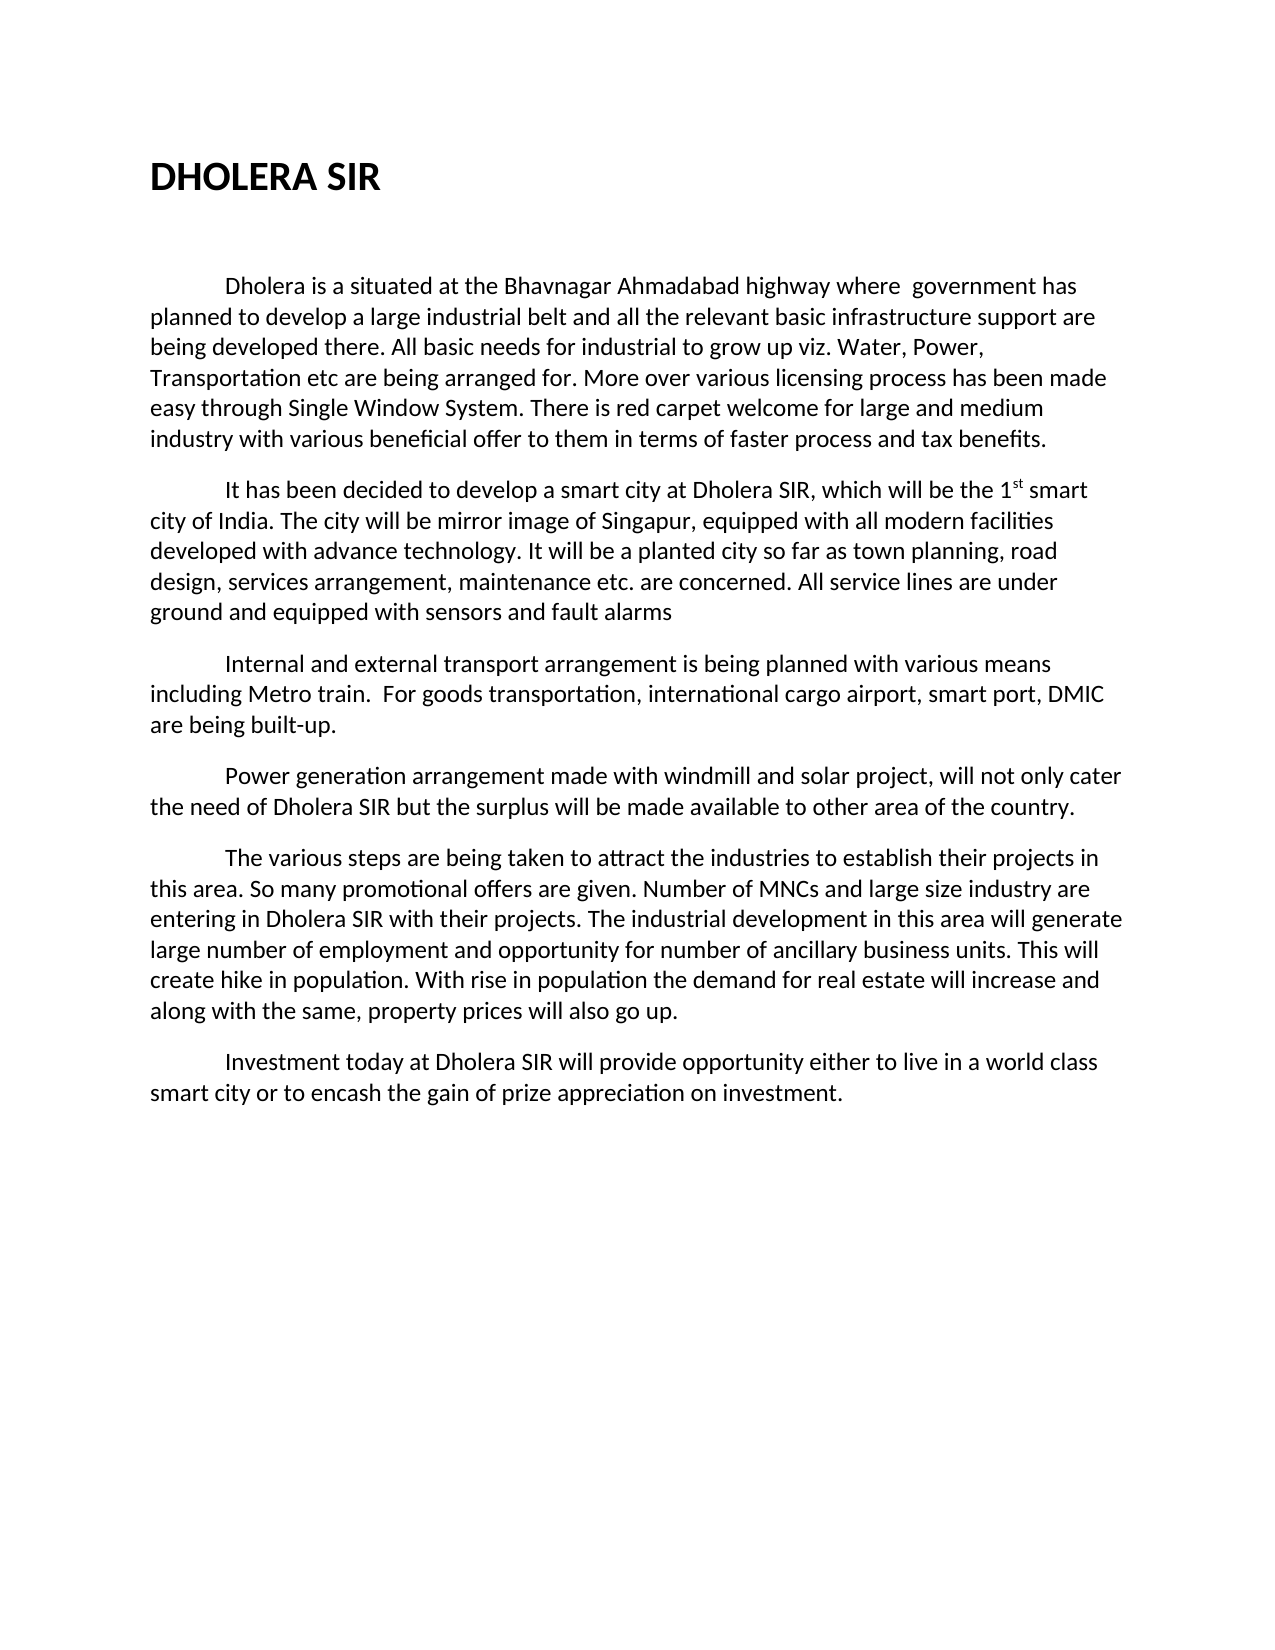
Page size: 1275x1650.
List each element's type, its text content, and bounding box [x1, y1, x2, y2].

text Internal and external transport arrangement is being planned with various means including Metro train. For goods transportation, international cargo airport, smart port, DMIC are being built-up. [150, 648, 1125, 739]
text The various steps are being taken to attract the industries to establish their projects in this area. So many promotional offers are given. Number of MNCs and large size industry are entering in Dholera SIR with their projects. The industrial development in this area will generate large number of employment and opportunity for number of ancillary business units. This will create hike in population. With rise in population the demand for real estate will increase and along with the same, property prices will also go up. [150, 842, 1125, 1025]
text It has been decided to develop a smart city at Dholera SIR, which will be the 1st smart city of India. The city will be mirror image of Singapur, equipped with all modern facilities developed with advance technology. It will be a planted city so far as town planning, road design, services arrangement, maintenance etc. are concerned. All service lines are under ground and equipped with sensors and fault alarms [150, 474, 1125, 627]
text Investment today at Dholera SIR will provide opportunity either to live in a world class smart city or to encash the gain of prize appreciation on investment. [150, 1046, 1125, 1107]
text Power generation arrangement made with windmill and solar project, will not only cater the need of Dholera SIR but the surplus will be made available to other area of the country. [150, 760, 1125, 821]
text Dholera is a situated at the Bhavnagar Ahmadabad highway where government has planned to develop a large industrial belt and all the relevant basic infrastructure support are being developed there. All basic needs for industrial to grow up viz. Water, Power, Transportation etc are being arranged for. More over various licensing process has been made easy through Single Window System. There is red carpet welcome for large and medium industry with various beneficial offer to them in terms of faster process and tax benefits. [150, 271, 1125, 454]
text DHOLERA SIR [150, 150, 1125, 201]
